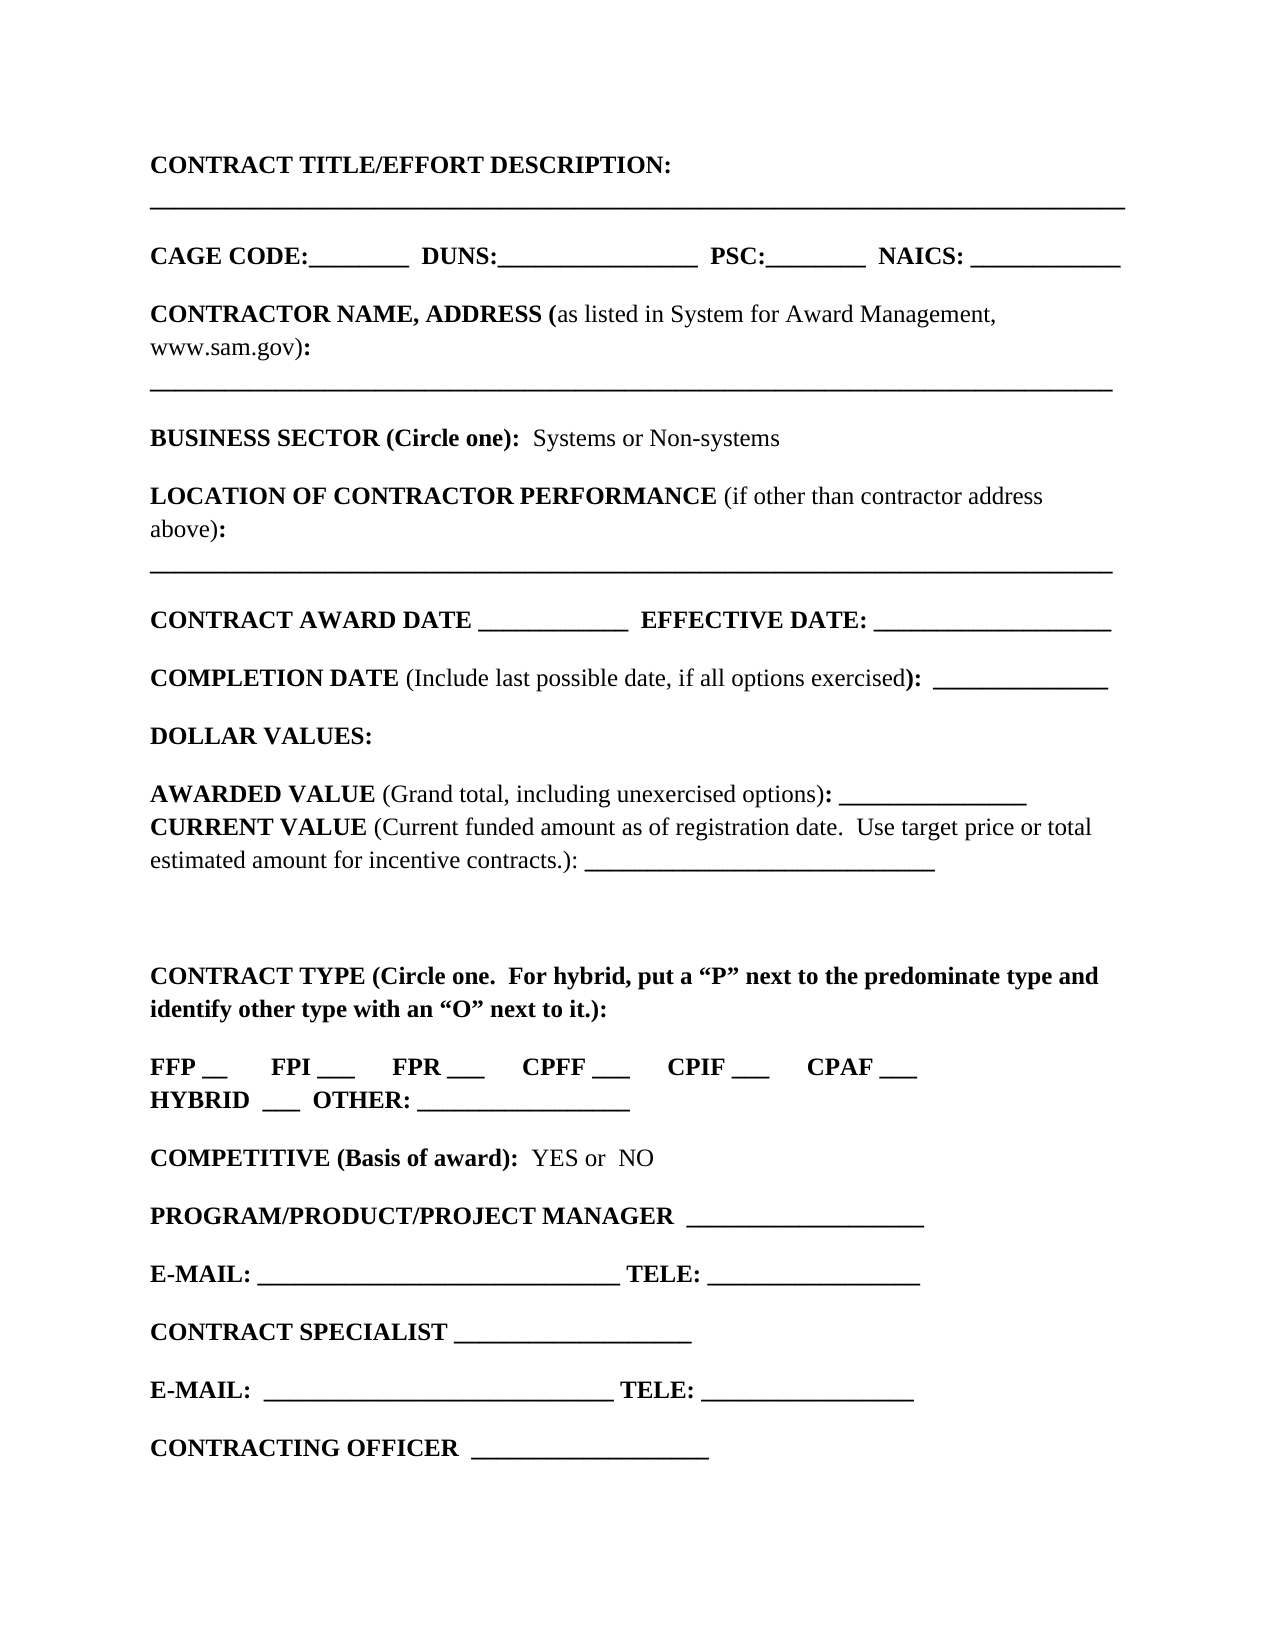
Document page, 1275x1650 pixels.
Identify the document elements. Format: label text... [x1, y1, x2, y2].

text E-MAIL: _____________________________ TELE: _________________ [150, 1259, 1125, 1288]
text CONTRACTOR NAME, ADDRESS (as listed in System for Award Management, www.sam.gov): _____________________________________________________________________________ [150, 299, 1125, 394]
text E-MAIL: ____________________________ TELE: _________________ [150, 1376, 1125, 1404]
text CONTRACT AWARD DATE ____________ EFFECTIVE DATE: ___________________ [150, 605, 1125, 634]
text COMPLETION DATE (Include last possible date, if all options exercised): ______________ [150, 663, 1125, 692]
text DOLLAR VALUES: [150, 721, 1125, 750]
text PROGRAM/PRODUCT/PROJECT MANAGER ___________________ [150, 1201, 1125, 1230]
text AWARDED VALUE (Grand total, including unexercised options): _______________ CURRENT VALUE (Current funded amount as of registration date. Use target price or total estimated amount for incentive contracts.): ____________________________ [150, 779, 1125, 874]
text CONTRACT TITLE/EFFORT DESCRIPTION: ______________________________________________________________________________ [150, 150, 1125, 208]
text CONTRACTING OFFICER ___________________ [150, 1433, 1125, 1462]
text CAGE CODE:________ DUNS:________________ PSC:________ NAICS: ____________ [150, 241, 1125, 270]
text LOCATION OF CONTRACTOR PERFORMANCE (if other than contractor address above): _____________________________________________________________________________ [150, 481, 1125, 576]
text CONTRACT SPECIALIST ___________________ [150, 1317, 1125, 1346]
text FFP __ FPI ___ FPR ___ CPFF ___ CPIF ___ CPAF ___ HYBRID ___ OTHER: _________________ [150, 1052, 1125, 1114]
text CONTRACT TYPE (Circle one. For hybrid, put a “P” next to the predominate type and identify other type with an “O” next to it.): [150, 961, 1125, 1023]
text COMPETITIVE (Basis of award): YES or NO [150, 1143, 1125, 1172]
text BUSINESS SECTOR (Circle one): Systems or Non-systems [150, 423, 1125, 452]
